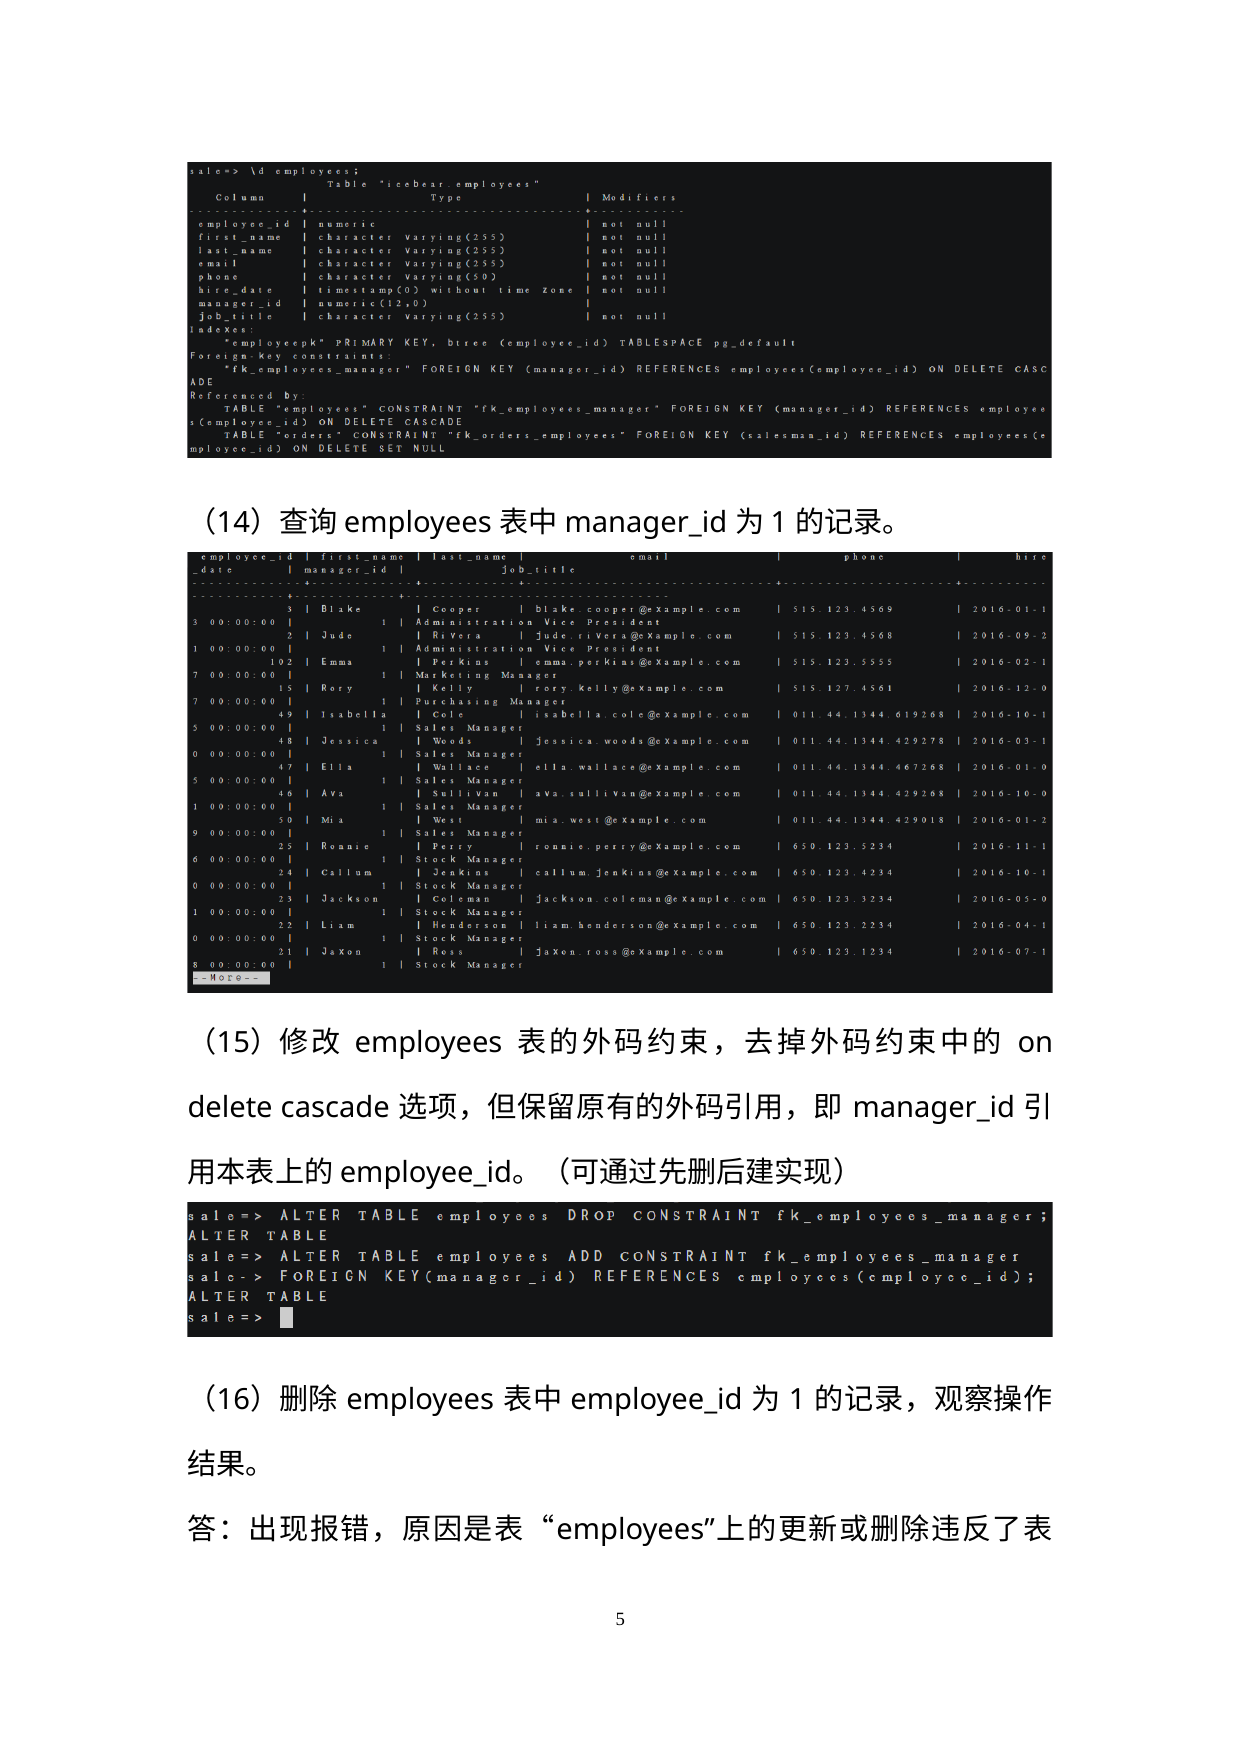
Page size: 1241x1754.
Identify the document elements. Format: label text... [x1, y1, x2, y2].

list 查询 employees 表中 manager_id 为 1 的记录。 [187, 487, 1053, 552]
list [187, 1494, 1053, 1559]
list 删除 employees 表中 employee_id 为 1 的记录，观察操作结果。 [187, 1364, 1053, 1494]
picture [187, 552, 1053, 993]
picture [187, 1202, 1053, 1337]
list 修改 employees 表的外码约束，去掉外码约束中的 on delete cascade 选项，但保留原有的外码引用，即 manager_id 引用本表上的 employee_id。（可通过先删后建实现） [187, 1007, 1053, 1202]
picture [187, 162, 1052, 458]
